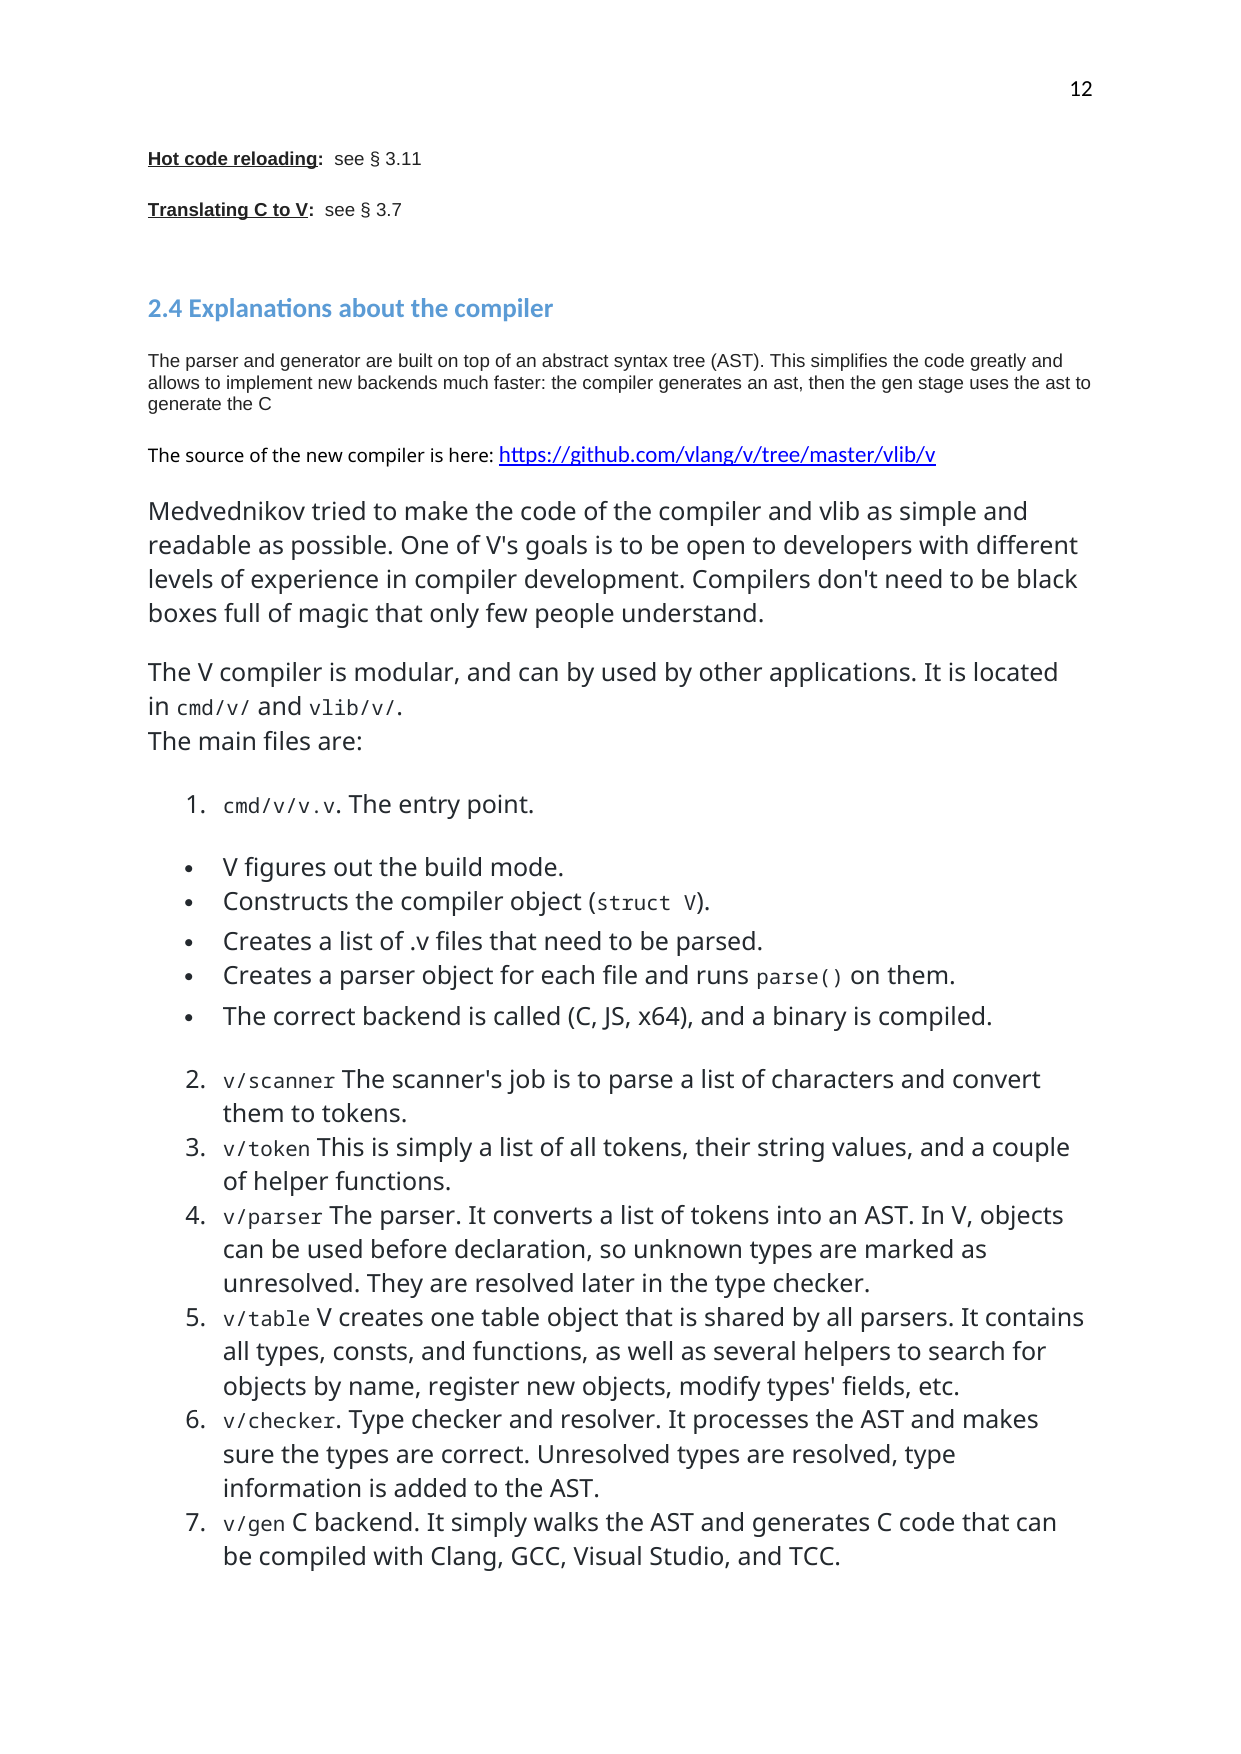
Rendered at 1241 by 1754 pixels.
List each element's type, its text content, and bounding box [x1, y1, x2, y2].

list V figures out the build mode. [185, 849, 1093, 884]
list v/table V creates one table object that is shared by all parsers. It contains all types, consts, and functions, as well as several helpers to search for objects by name, register new objects, modify types' fields, etc. [185, 1300, 1093, 1402]
text The source of the new compiler is here: https://github.com/vlang/v/tree/master/vlib/v [148, 440, 1093, 468]
text The main files are: [148, 723, 1093, 757]
text The parser and generator are built on top of an abstract syntax tree (AST). This simplifies the code greatly and allows to implement new backends much faster: the compiler generates an ast, then the gen stage uses the ast to generate the C [148, 350, 1093, 415]
list v/scanner The scanner's job is to parse a list of characters and convert them to tokens. [185, 1062, 1093, 1130]
list Creates a parser object for each file and runs parse() on them. [185, 958, 1093, 992]
list v/parser The parser. It converts a list of tokens into an AST. In V, objects can be used before declaration, so unknown types are marked as unresolved. They are resolved later in the type checker. [185, 1198, 1093, 1300]
text Hot code reloading: see § 3.11 [148, 148, 1093, 169]
list v/gen C backend. It simply walks the AST and generates C code that can be compiled with Clang, GCC, Visual Studio, and TCC. [185, 1504, 1093, 1572]
text Medvednikov tried to make the code of the compiler and vlib as simple and readable as possible. One of V's goals is to be open to developers with different levels of experience in compiler development. Compilers don't need to be black boxes full of magic that only few people understand. [148, 494, 1093, 630]
list cmd/v/v.v. The entry point. [185, 786, 1093, 820]
text The V compiler is modular, and can by used by other applications. It is located in cmd/v/ and vlib/v/. [148, 655, 1093, 723]
list v/token This is simply a list of all tokens, their string values, and a couple of helper functions. [185, 1130, 1093, 1198]
text Translating C to V: see § 3.7 [148, 198, 1093, 220]
list The correct backend is called (C, JS, x64), and a binary is compiled. [185, 998, 1093, 1032]
list Constructs the compiler object (struct V). [185, 884, 1093, 918]
list Creates a list of .v files that need to be parsed. [185, 924, 1093, 958]
list v/checker. Type checker and resolver. It processes the AST and makes sure the types are correct. Unresolved types are resolved, type information is added to the AST. [185, 1402, 1093, 1504]
subtitle 2.4 Explanations about the compiler [148, 291, 1093, 324]
